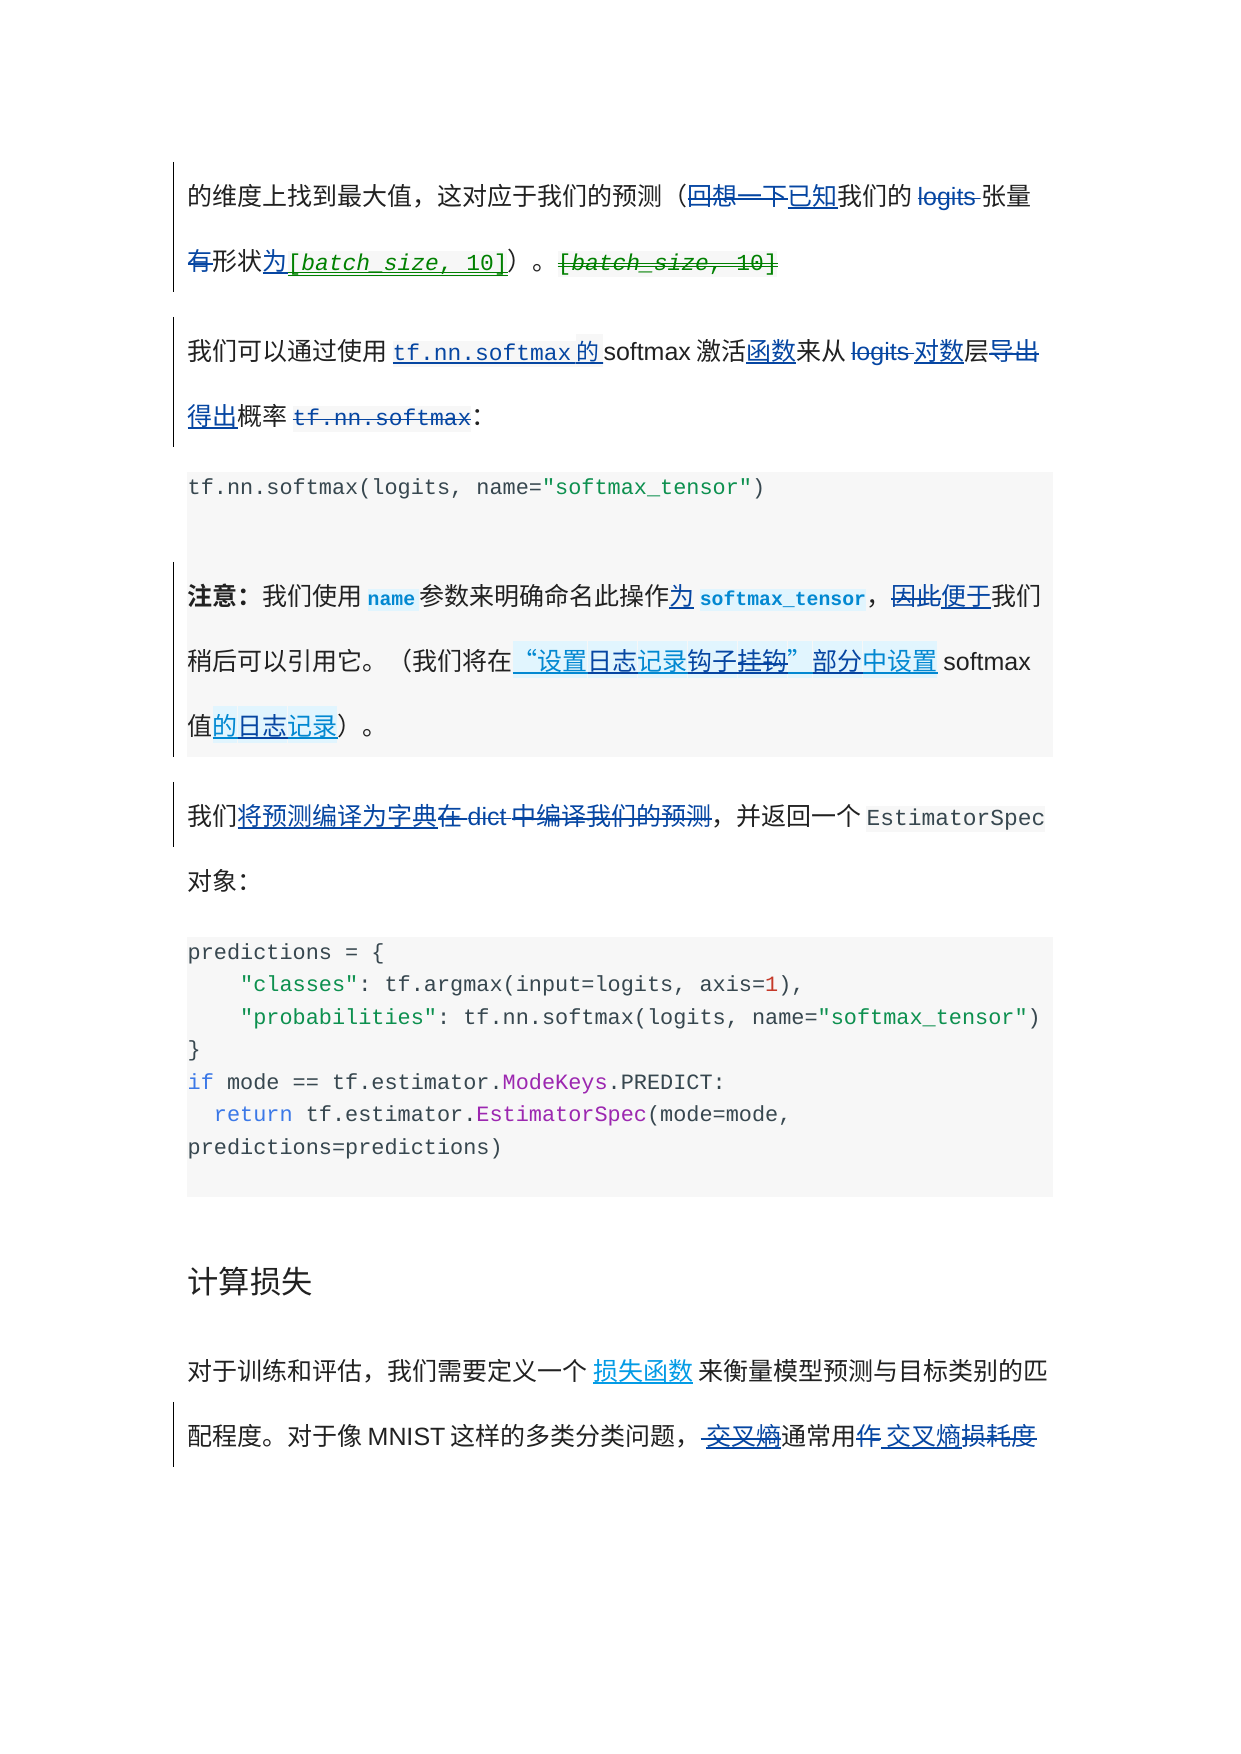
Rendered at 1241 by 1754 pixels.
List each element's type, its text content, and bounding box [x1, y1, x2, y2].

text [187, 162, 1053, 292]
text predictions = { "classes": tf.argmax(input=logits, axis=1), "probabilities": tf.nn.softmax(logits, name="softmax_tensor") } if mode == tf.estimator.ModeKeys.PREDICT: return tf.estimator.EstimatorSpec(mode=mode, predictions=predictions) [187, 937, 1053, 1197]
text tf.nn.softmax(logits, name="softmax_tensor") [187, 472, 1053, 537]
text 我们，并返回一个EstimatorSpec对象： [187, 782, 1053, 912]
text 我们可以通过使用softmax激活来从层概率： [187, 317, 1053, 447]
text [187, 1337, 1053, 1467]
text 注意：我们使用name参数来明确命名此操作 softmax_tensor，我们稍后可以引用它。（我们将在“设置记录”中设置 softmax值的记录）。 [187, 562, 1053, 757]
text 计算损失 [187, 1247, 1053, 1312]
